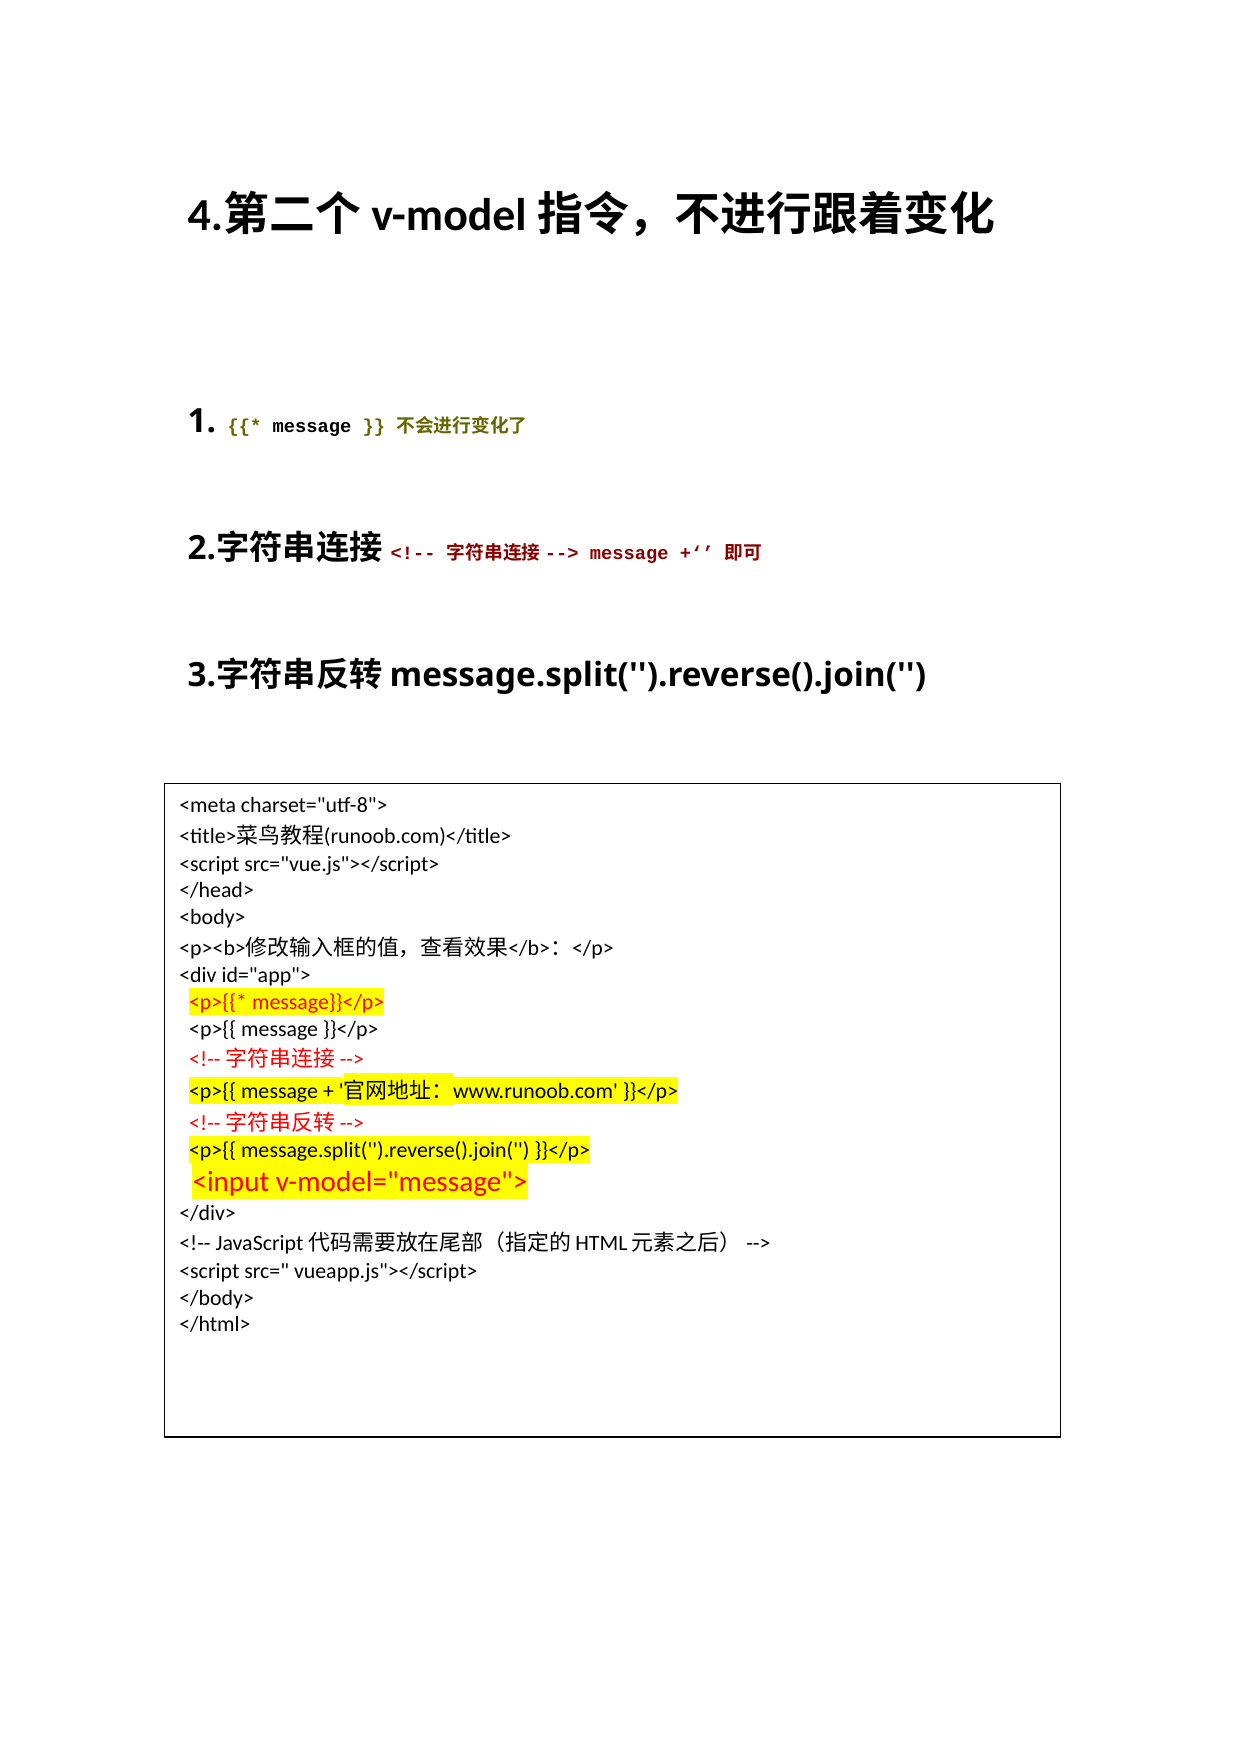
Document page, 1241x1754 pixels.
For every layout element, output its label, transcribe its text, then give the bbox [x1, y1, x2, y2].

subtitle 2.字符串连接 <!-- 字符串连接 --> message +‘’ 即可 [187, 513, 1053, 578]
subtitle 3.字符串反转message.split('').reverse().join('') [187, 640, 1053, 705]
subtitle 1. {{* message }} 不会进行变化了 [187, 387, 1053, 452]
subtitle 4.第二个 v-model 指令，不进行跟着变化 [187, 162, 1053, 259]
